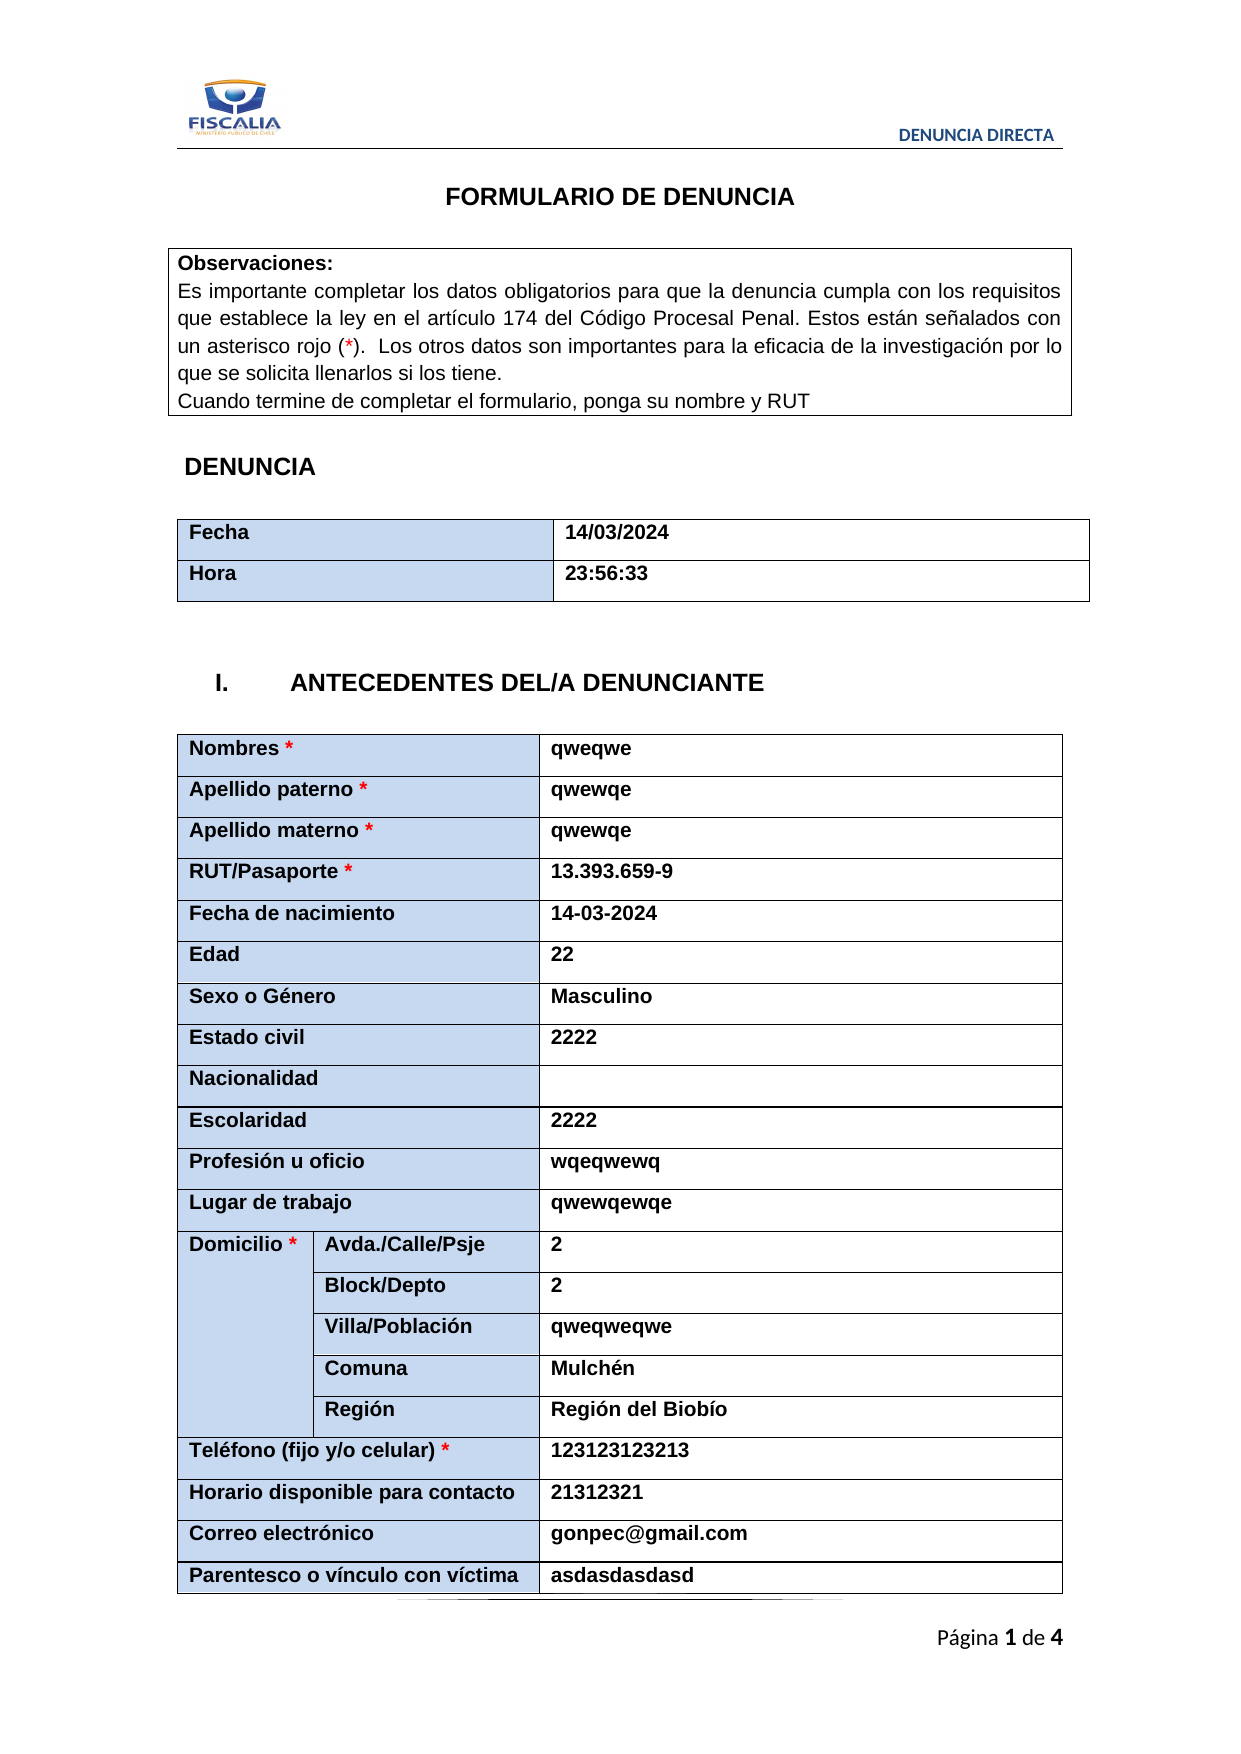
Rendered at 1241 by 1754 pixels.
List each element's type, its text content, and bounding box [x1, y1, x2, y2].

table_cell 2222 [540, 1025, 1062, 1065]
table_cell qwewqewqe [540, 1190, 1062, 1231]
table_cell 22 [540, 942, 1062, 982]
table_cell qwewqe [540, 818, 1062, 858]
table_cell Avda./Calle/Psje [314, 1232, 539, 1272]
table_cell 13.393.659-9 [540, 859, 1062, 900]
table_cell 21312321 [540, 1480, 1062, 1520]
table_header Fecha [178, 520, 553, 560]
table_header 14/03/2024 [554, 520, 1089, 560]
table_cell Apellido paterno * [178, 777, 539, 817]
table_cell gonpec@gmail.com [540, 1521, 1062, 1561]
table_cell 123123123213 [540, 1438, 1062, 1479]
table_cell Profesión u oficio [178, 1149, 539, 1189]
table_cell RUT/Pasaporte * [178, 859, 539, 900]
table_cell Edad [178, 942, 539, 982]
table_header Nombres * [178, 735, 539, 776]
table_cell Horario disponible para contacto [178, 1480, 539, 1520]
table_cell 2222 [540, 1108, 1062, 1148]
table_cell Teléfono (fijo y/o celular) * [178, 1438, 539, 1479]
table_cell Región [314, 1397, 539, 1437]
table_cell Villa/Población [314, 1314, 539, 1354]
table_cell qwewqe [540, 777, 1062, 817]
text DENUNCIA [177, 452, 1063, 481]
text Cuando termine de completar el formulario, ponga su nombre y RUT [169, 386, 1071, 415]
text Observaciones: [169, 249, 1071, 275]
table_cell qweqweqwe [540, 1314, 1062, 1354]
text Es importante completar los datos obligatorios para que la denuncia cumpla con los requisitos que establece la ley en el artículo 174 del Código Procesal Penal. Estos están señalados con un asterisco rojo (*). Los otros datos son importantes para la eficacia de la investigación por lo que se solicita llenarlos si los tiene. [169, 276, 1071, 385]
table_cell Domicilio * [178, 1232, 313, 1437]
table_cell Apellido materno * [178, 818, 539, 858]
table_cell Fecha de nacimiento [178, 901, 539, 941]
table_cell wqeqwewq [540, 1149, 1062, 1189]
picture [177, 73, 293, 142]
list ANTECEDENTES DEL/A DENUNCIANTE [215, 668, 1063, 697]
table_cell Hora [178, 561, 553, 601]
table_cell Comuna [314, 1356, 539, 1396]
table_cell Lugar de trabajo [178, 1190, 539, 1231]
table_cell Nacionalidad [178, 1066, 539, 1106]
table_cell Estado civil [178, 1025, 539, 1065]
text FORMULARIO DE DENUNCIA [177, 182, 1063, 211]
table_cell asdasdasdasd [540, 1563, 1062, 1592]
table_cell Escolaridad [178, 1108, 539, 1148]
table_cell 23:56:33 [554, 561, 1089, 601]
table_cell Sexo o Género [178, 984, 539, 1024]
table_cell Correo electrónico [178, 1521, 539, 1561]
table_cell 14-03-2024 [540, 901, 1062, 941]
table_cell Parentesco o vínculo con víctima si lo hay [178, 1563, 539, 1592]
table_cell 2 [540, 1273, 1062, 1313]
table_cell 2 [540, 1232, 1062, 1272]
table_cell Block/Depto [314, 1273, 539, 1313]
table_cell [540, 1066, 1062, 1106]
table_cell Masculino [540, 984, 1062, 1024]
table_cell Región del Biobío [540, 1397, 1062, 1437]
table_header qweqwe [540, 735, 1062, 776]
table_cell Mulchén [540, 1356, 1062, 1396]
